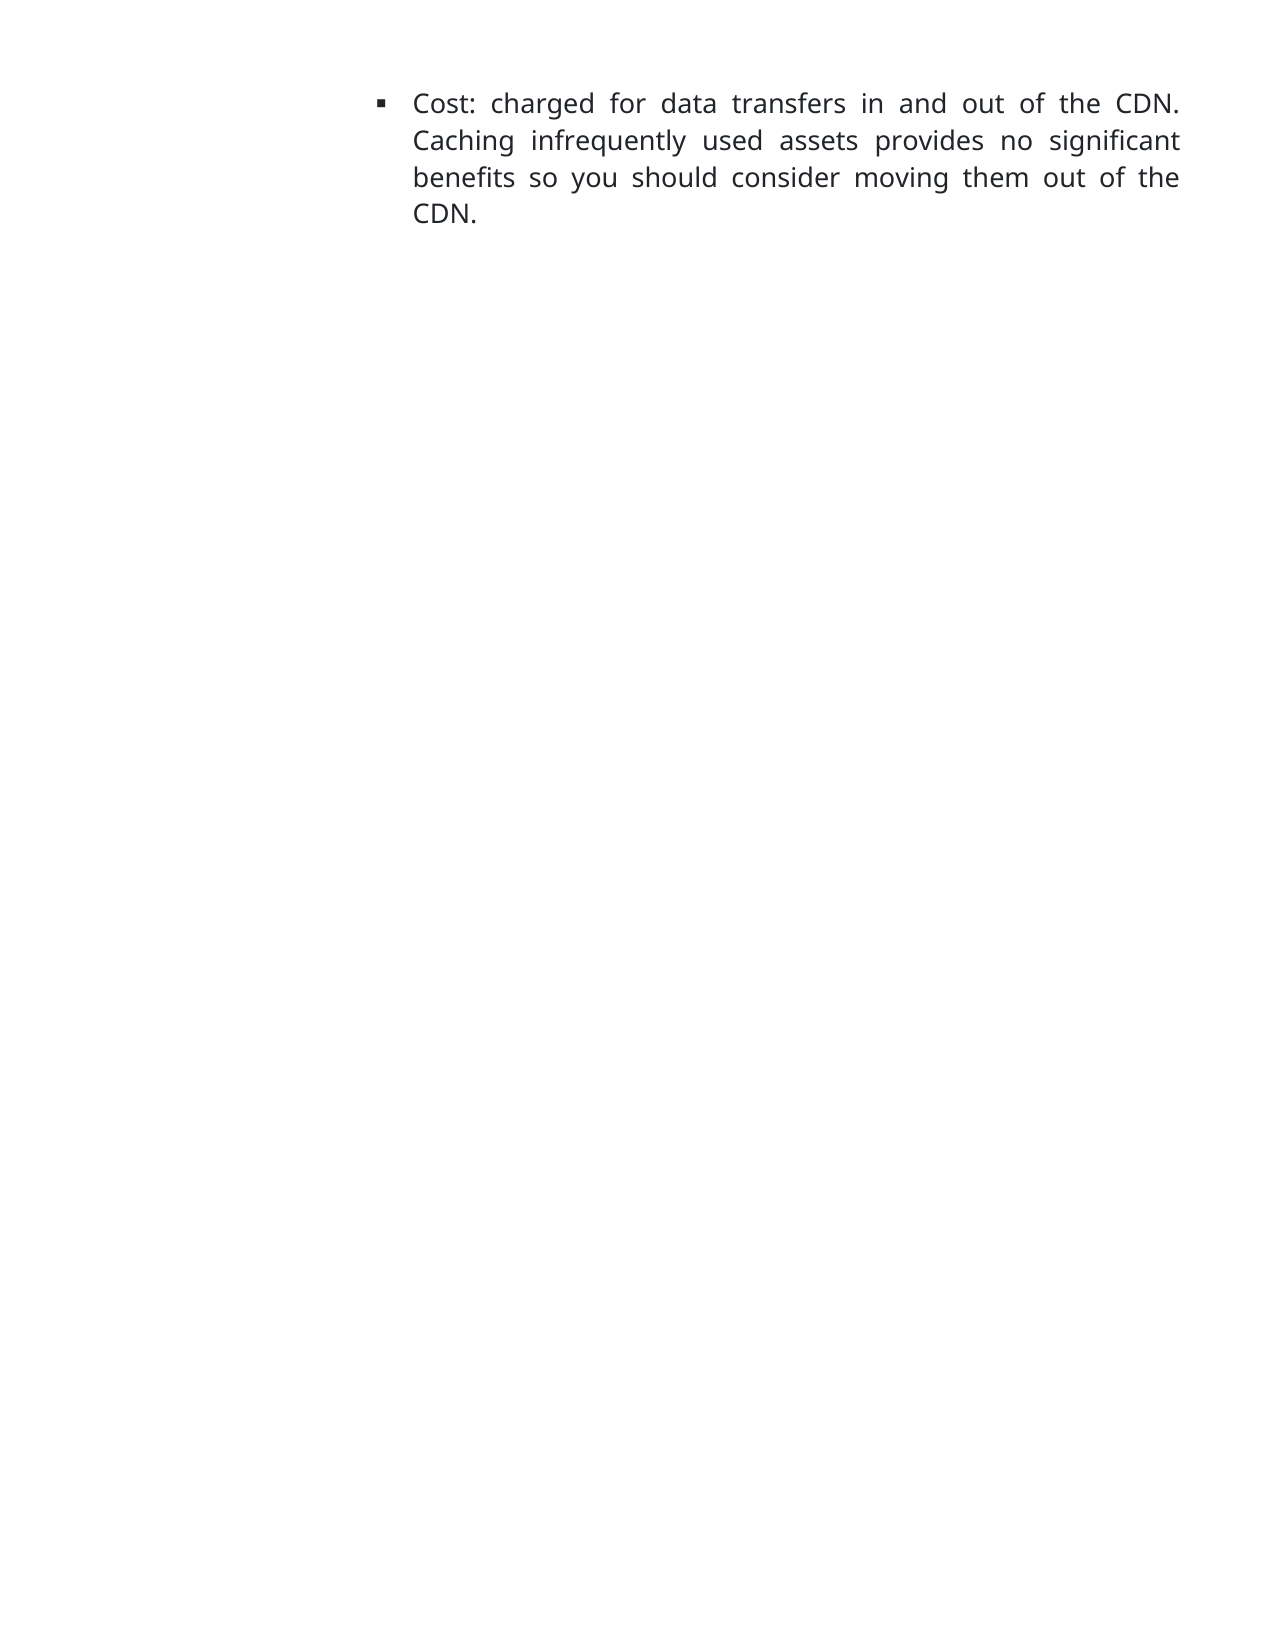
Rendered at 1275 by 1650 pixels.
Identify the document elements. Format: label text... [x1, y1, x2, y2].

list Cost: charged for data transfers in and out of the CDN. Caching infrequently used assets provides no significant benefits so you should consider moving them out of the CDN. [375, 84, 1181, 232]
